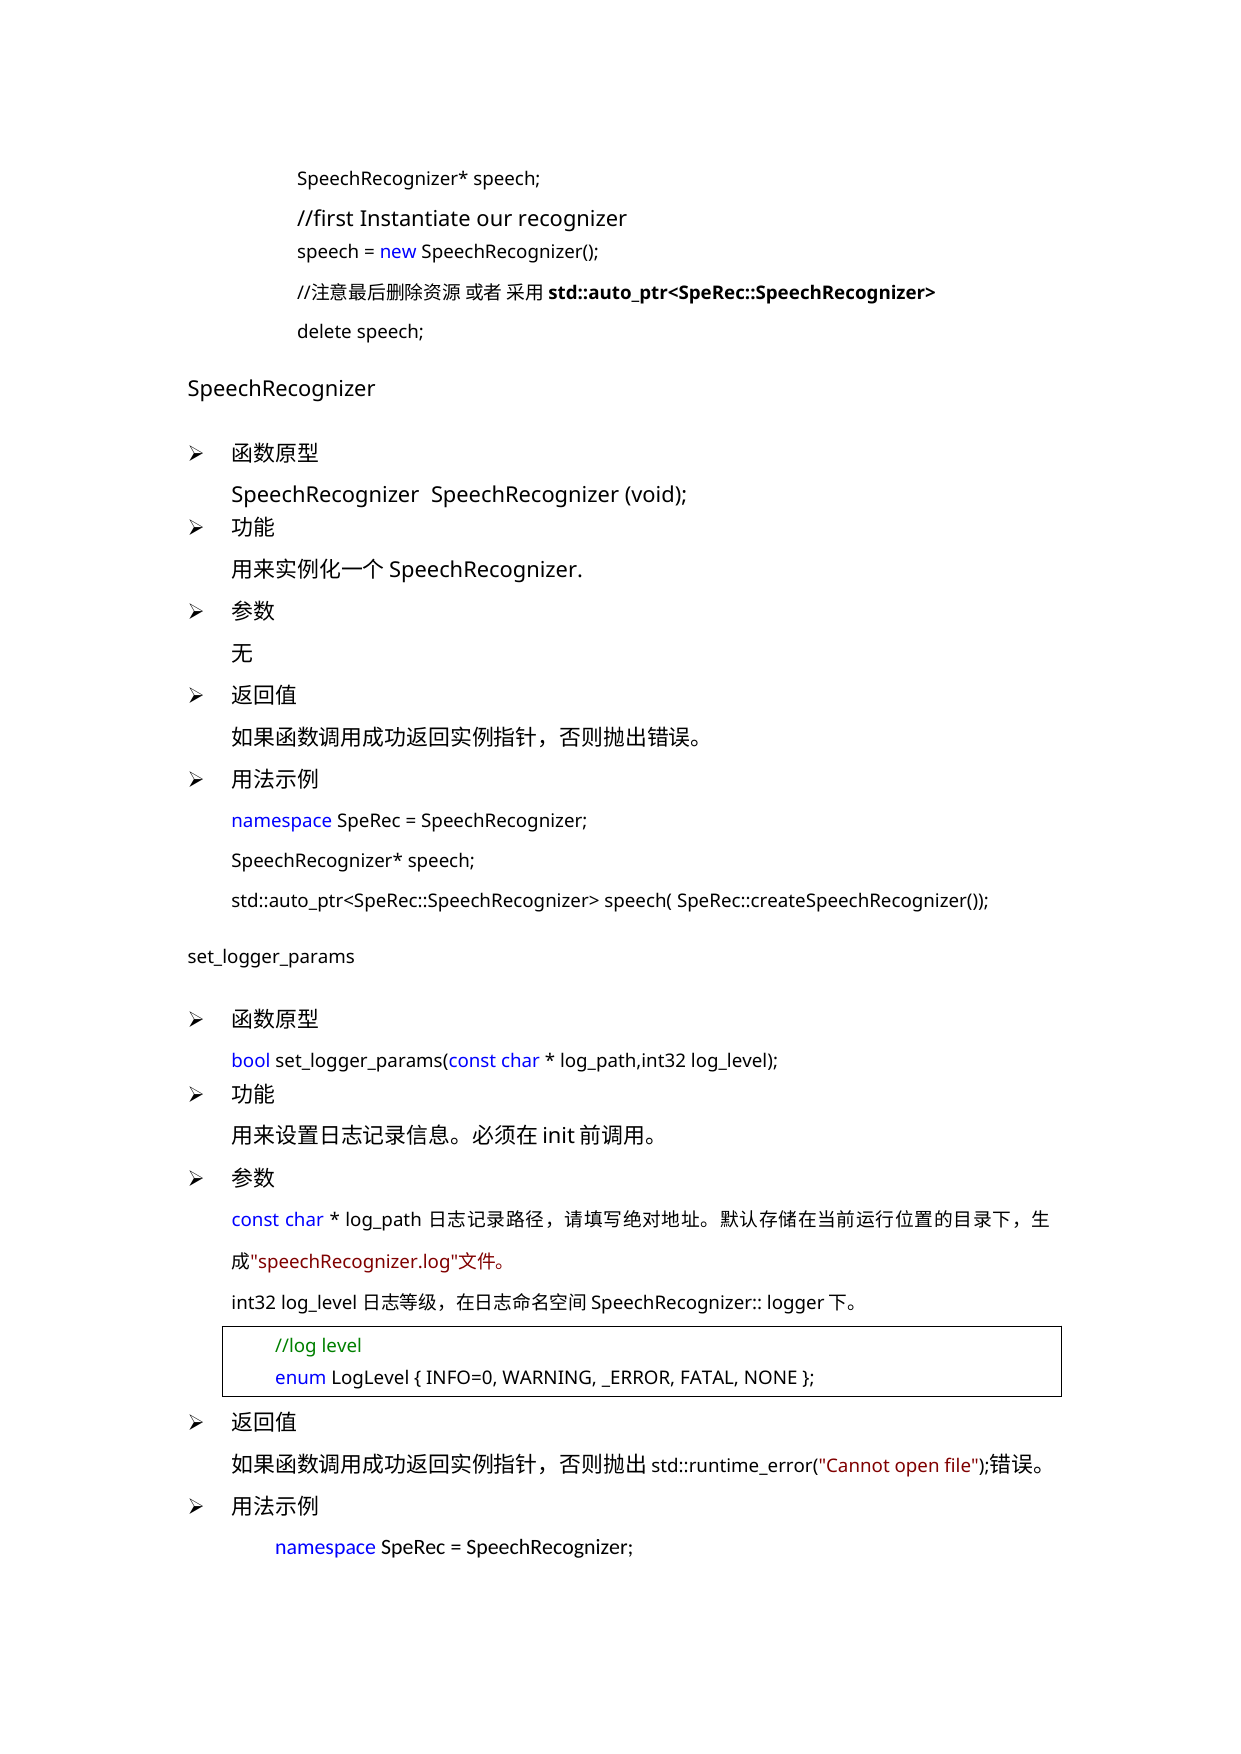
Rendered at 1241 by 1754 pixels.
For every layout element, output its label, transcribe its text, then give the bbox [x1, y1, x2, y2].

list 函数原型 [187, 435, 1053, 468]
list 用法示例 [187, 762, 1053, 794]
text 如果函数调用成功返回实例指针，否则抛出错误。 [231, 720, 1053, 752]
text 如果函数调用成功返回实例指针，否则抛出std::runtime_error("Cannot open file");错误。 [231, 1446, 1053, 1479]
text //log level [223, 1327, 1061, 1358]
text const char * log_path 日志记录路径，请填写绝对地址。默认存储在当前运行位置的目录下，生成"speechRecognizer.log"文件。 [187, 1202, 1053, 1277]
list 功能 [187, 510, 1053, 542]
list 参数 [187, 594, 1053, 626]
text SpeechRecognizer* speech; [187, 844, 1053, 876]
list 函数原型 [187, 1002, 1053, 1034]
text //注意最后删除资源 或者 采用std::auto_ptr<SpeRec::SpeechRecognizer> [297, 275, 1053, 307]
list SpeechRecognizer* speech; [297, 162, 1053, 194]
list 返回值 [187, 1404, 1053, 1437]
text std::auto_ptr<SpeRec::SpeechRecognizer> speech( SpeRec::createSpeechRecognizer()); [187, 884, 1053, 916]
text enum LogLevel { INFO=0, WARNING, _ERROR, FATAL, NONE }; [223, 1358, 1061, 1396]
text bool set_logger_params(const char * log_path,int32 log_level); [187, 1044, 1053, 1076]
text namespace SpeRec = SpeechRecognizer; [187, 804, 1053, 836]
text namespace SpeRec = SpeechRecognizer; [231, 1530, 1053, 1563]
text speech = new SpeechRecognizer(); [275, 234, 1053, 267]
list 返回值 [187, 678, 1053, 710]
text //first Instantiate our recognizer [275, 202, 1053, 234]
text delete speech; [297, 315, 1053, 348]
list 功能 [187, 1076, 1053, 1109]
text set_logger_params [187, 940, 1053, 973]
text 用来实例化一个SpeechRecognizer. [187, 552, 1053, 584]
list 参数 [187, 1160, 1053, 1193]
list 用法示例 [187, 1488, 1053, 1521]
text 用来设置日志记录信息。必须在init前调用。 [187, 1118, 1053, 1151]
text int32 log_level 日志等级，在日志命名空间SpeechRecognizer:: logger下。 [231, 1285, 1053, 1317]
text SpeechRecognizer [187, 372, 1053, 404]
text SpeechRecognizer SpeechRecognizer (void); [187, 477, 1053, 510]
text 无 [187, 636, 1053, 668]
